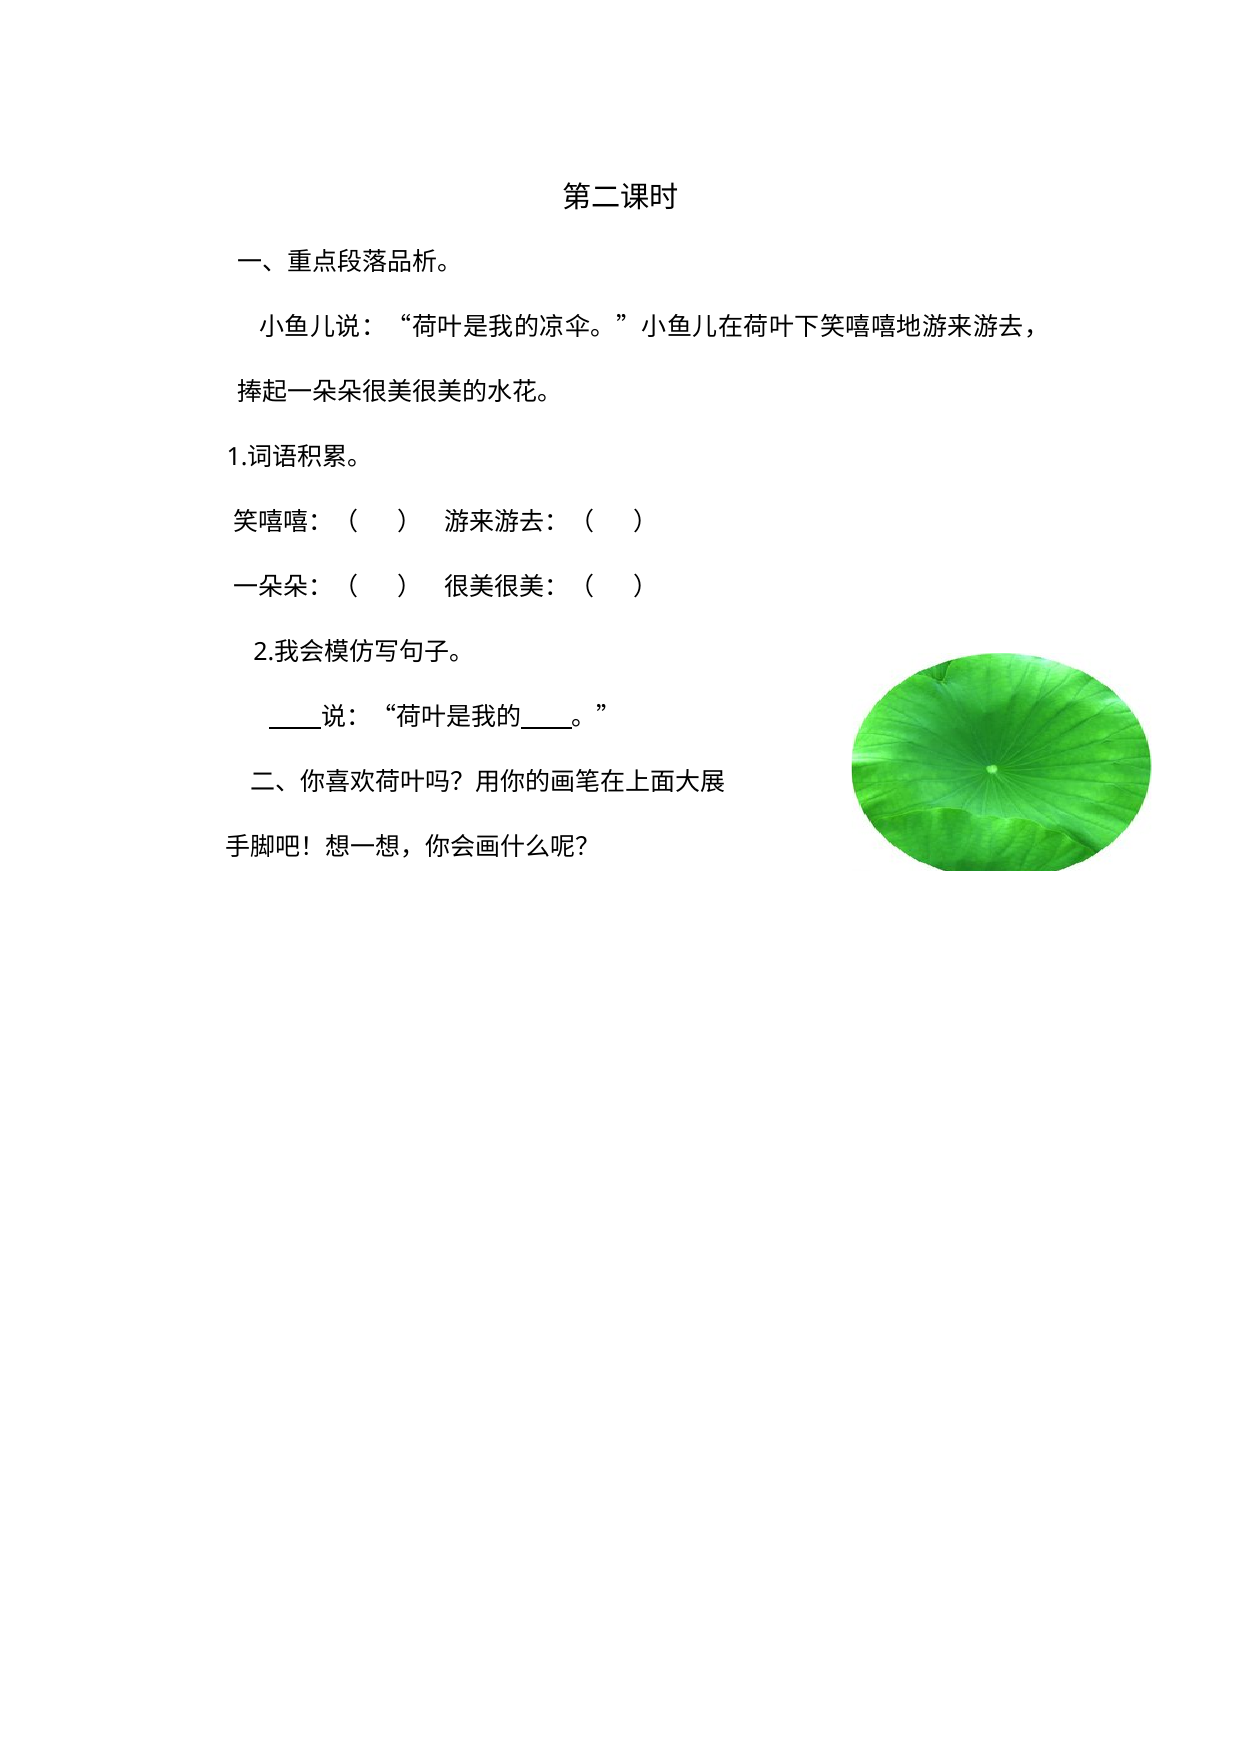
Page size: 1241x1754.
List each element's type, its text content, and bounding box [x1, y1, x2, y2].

text 2.我会模仿写句子。 [187, 617, 1053, 682]
text 一朵朵：（ ） 很美很美：（ ） [187, 552, 1053, 617]
text 第二课时 [187, 162, 1053, 227]
picture [851, 653, 1152, 871]
text 一、重点段落品析。 [187, 227, 1053, 292]
text 二、你喜欢荷叶吗？用你的画笔在上面大展 [187, 747, 851, 812]
text 笑嘻嘻：（ ） 游来游去：（ ） [187, 487, 1053, 552]
text 小鱼儿说：“荷叶是我的凉伞。”小鱼儿在荷叶下笑嘻嘻地游来游去，捧起一朵朵很美很美的水花。 [237, 292, 1053, 422]
text 手脚吧！想一想，你会画什么呢？ [187, 812, 1053, 877]
text 说：“荷叶是我的 。” [187, 682, 851, 747]
text 1.词语积累。 [187, 422, 1053, 487]
